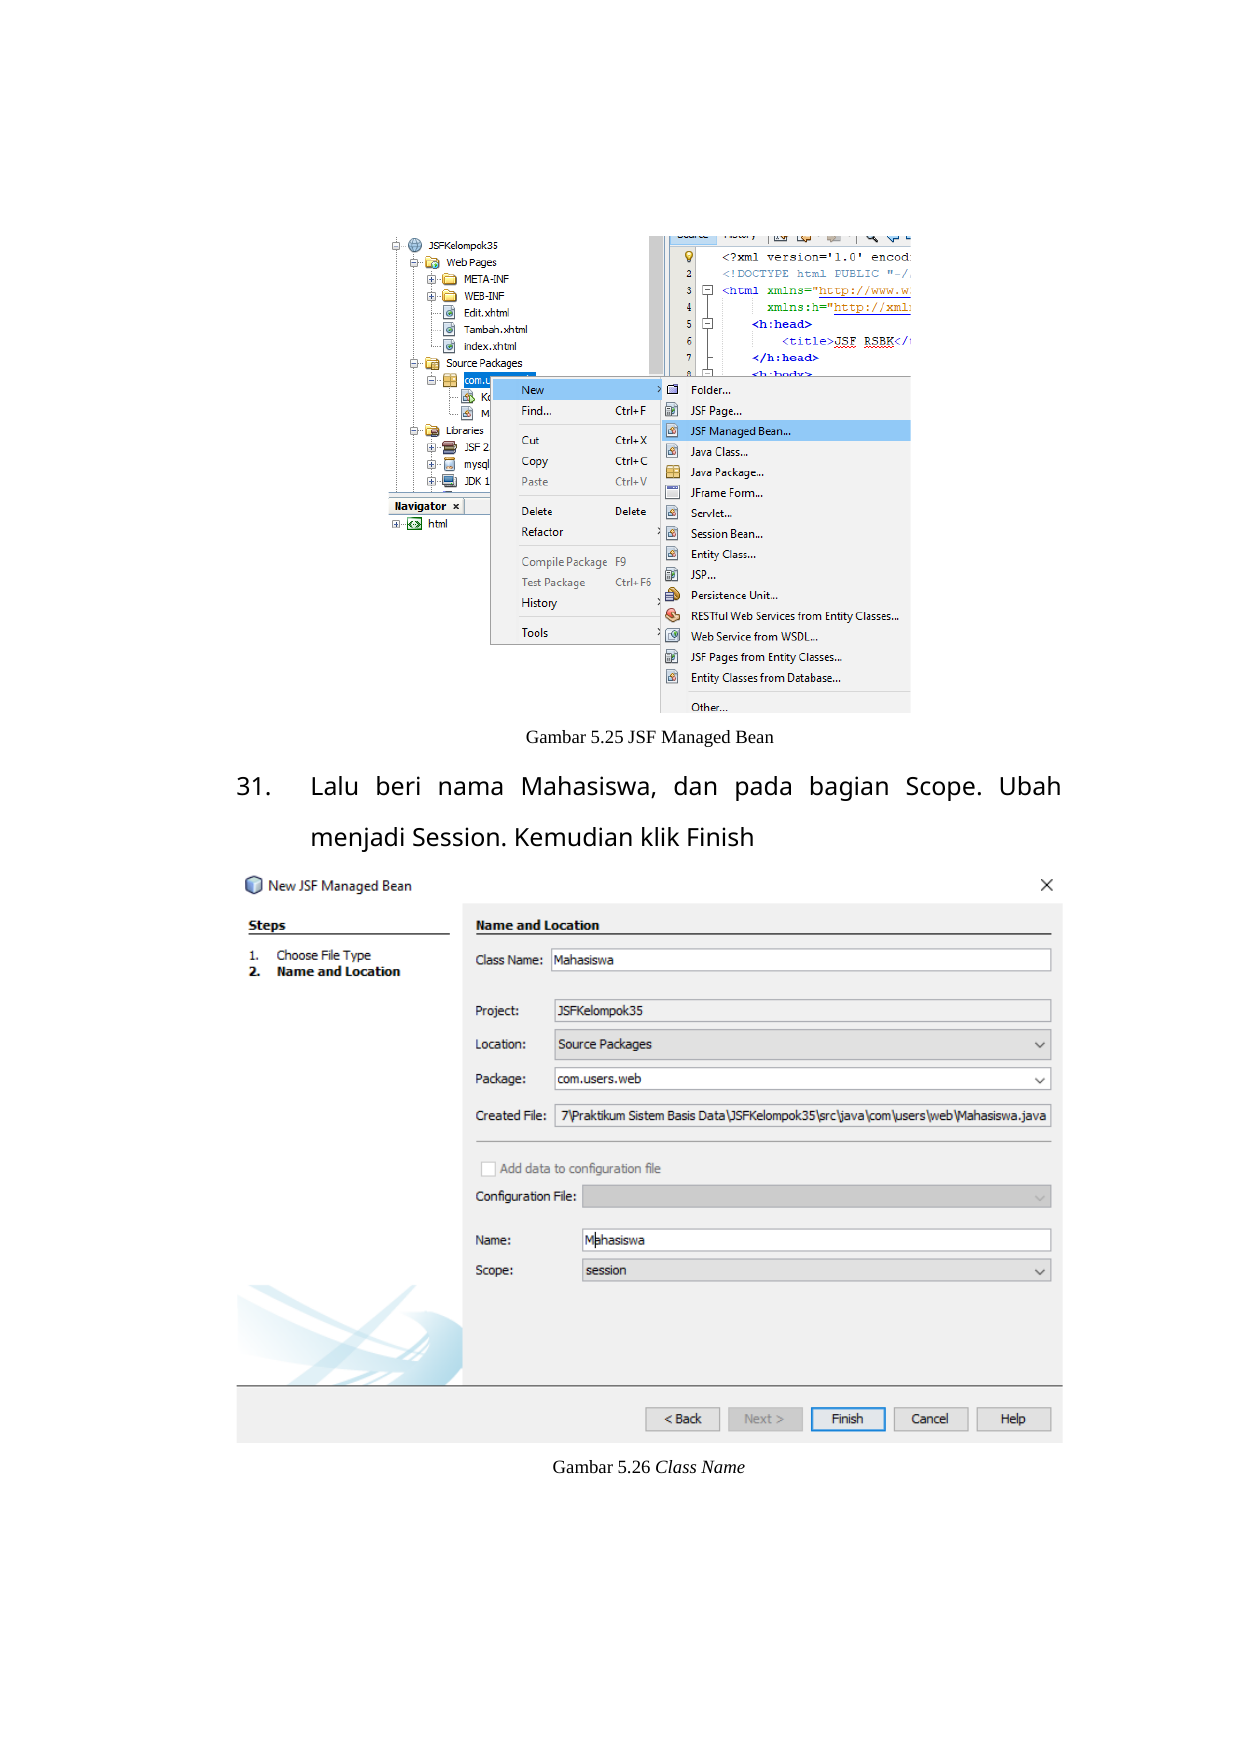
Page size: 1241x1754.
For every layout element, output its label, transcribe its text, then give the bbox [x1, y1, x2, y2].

picture [388, 236, 911, 713]
list Lalu beri nama Mahasiswa, dan pada bagian Scope. Ubah menjadi Session. Kemudian klik Finish [236, 769, 1063, 854]
text Gambar 5.25 JSF Managed Bean [236, 726, 1063, 748]
text Gambar 5.26 Class Name [236, 1456, 1063, 1478]
picture [236, 871, 1063, 1443]
